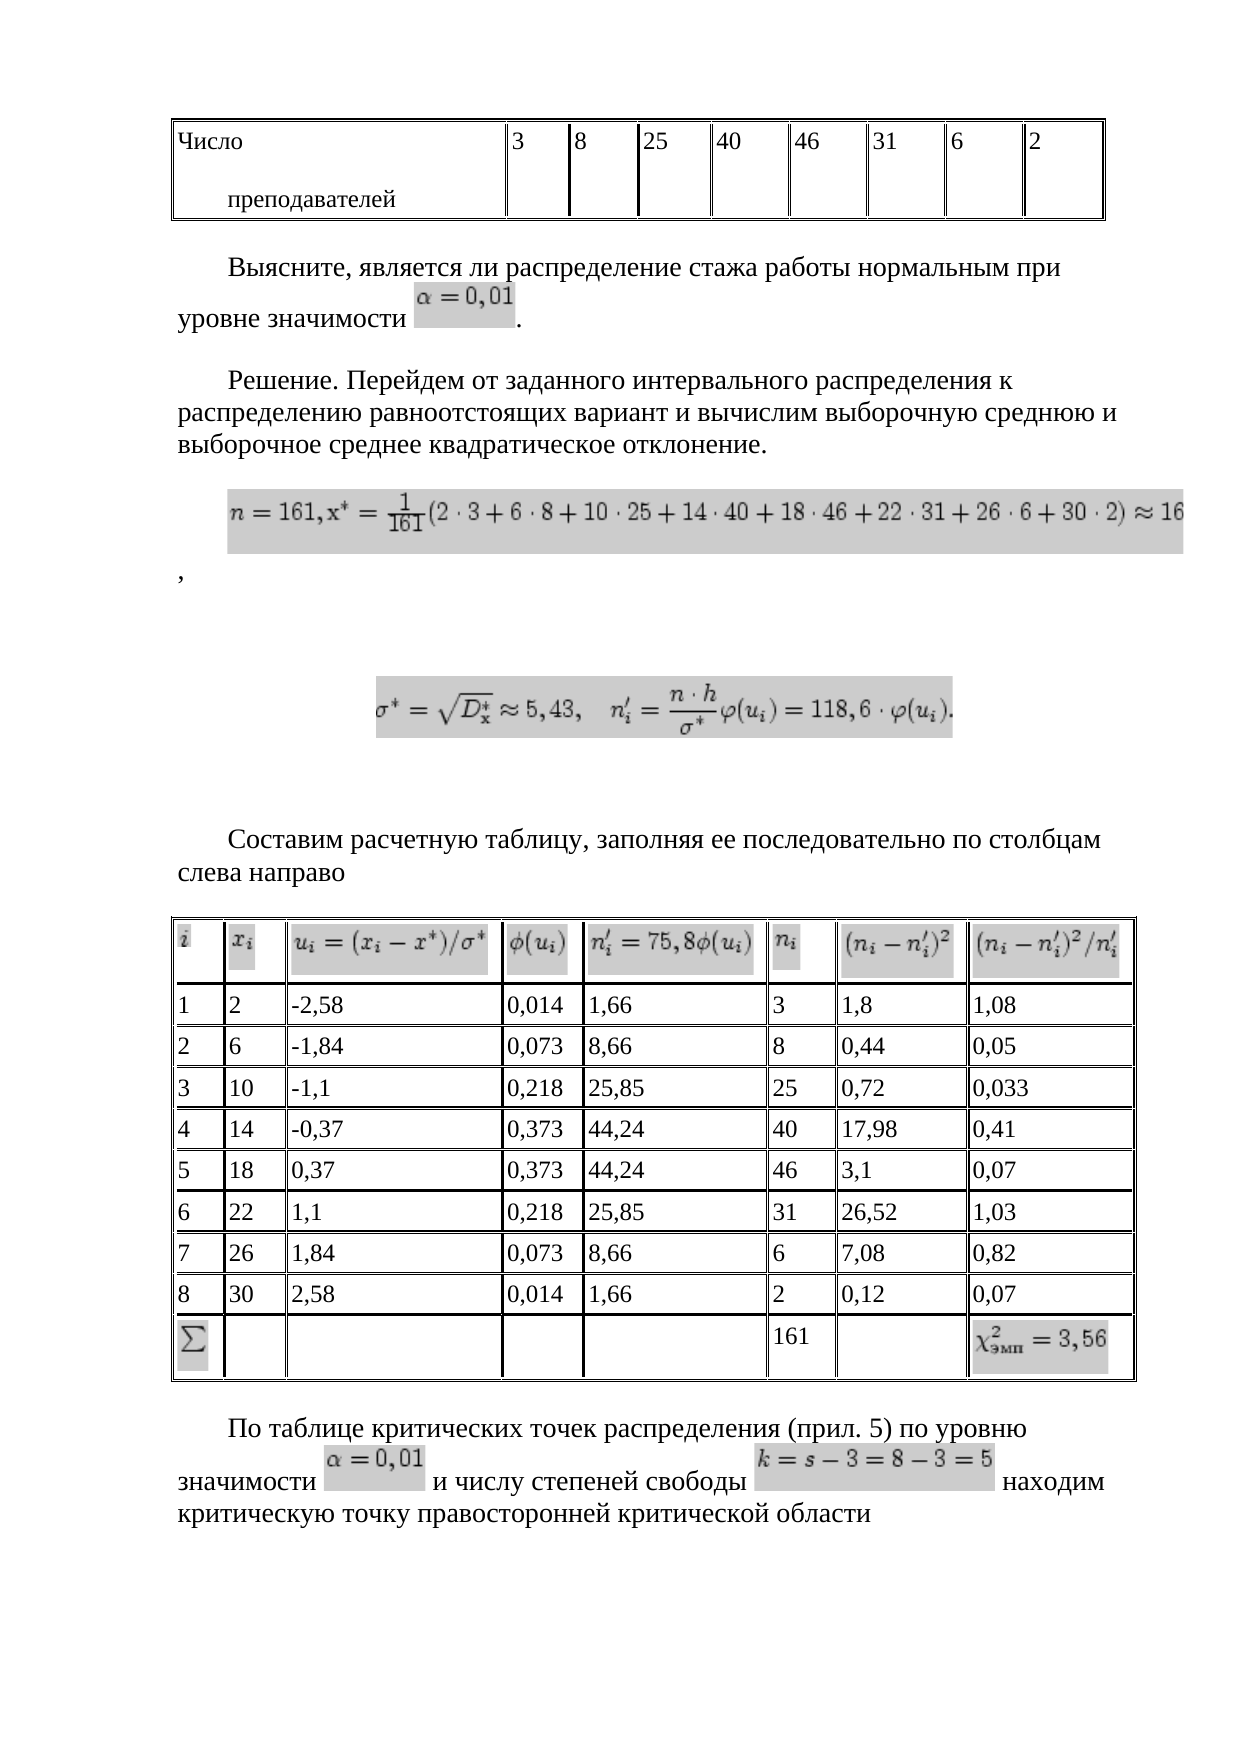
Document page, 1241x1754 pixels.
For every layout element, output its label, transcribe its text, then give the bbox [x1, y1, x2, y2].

table_header [836, 918, 968, 982]
table_cell 25 [638, 122, 712, 217]
table_cell 2 [769, 1275, 835, 1313]
table_cell 0,014 [504, 985, 582, 1023]
table_header [968, 920, 1133, 982]
table_cell 1,08 [970, 982, 1133, 1023]
picture [323, 1445, 426, 1491]
table_cell 0,073 [504, 1234, 582, 1272]
table_cell 0,218 [504, 1192, 582, 1230]
table_cell 10 [226, 1068, 285, 1106]
table_cell [968, 1313, 1135, 1379]
picture [588, 924, 754, 975]
table_cell 2 [226, 985, 285, 1023]
picture [177, 924, 192, 947]
table_cell 0,07 [968, 1272, 1135, 1313]
table_cell 1,84 [288, 1234, 501, 1272]
table_cell 22 [226, 1192, 285, 1230]
picture [227, 489, 1184, 554]
table_cell 5 [174, 1148, 223, 1189]
table_cell 31 [769, 1192, 835, 1230]
table_cell [286, 1316, 502, 1379]
table_cell 3 [769, 985, 835, 1023]
table_cell 26 [226, 1234, 285, 1272]
table_cell 44,24 [585, 1151, 766, 1189]
table_cell 0,12 [838, 1275, 966, 1313]
table_header [286, 918, 502, 982]
table_cell 2,58 [288, 1275, 501, 1313]
picture [413, 282, 516, 328]
table_cell 26,52 [838, 1192, 966, 1230]
table_cell 30 [226, 1275, 285, 1313]
picture [972, 924, 1120, 978]
table_cell 18 [226, 1151, 285, 1189]
text По таблице критических точек распределения (прил. 5) по уровню значимости и числу степеней свободы находим критическую точку правосторонней критической области [177, 1411, 1152, 1529]
table_cell 1,66 [585, 985, 766, 1023]
picture [376, 676, 953, 738]
picture [177, 1320, 209, 1371]
table_cell 0,05 [970, 1024, 1134, 1065]
table_cell 0,41 [970, 1106, 1134, 1147]
table_cell 46 [769, 1151, 835, 1189]
table_cell 7,08 [838, 1234, 966, 1272]
table_header [224, 920, 286, 982]
picture [228, 924, 256, 970]
table_cell 2 [1024, 122, 1102, 217]
table_cell 40 [712, 122, 790, 217]
table_cell 25,85 [585, 1068, 766, 1106]
table_cell 2 [174, 1024, 223, 1065]
table_cell -2,58 [288, 985, 501, 1023]
table_cell 0,373 [504, 1151, 582, 1189]
table_header [768, 920, 836, 982]
table_cell 7 [174, 1230, 223, 1272]
table_cell 1,66 [585, 1275, 766, 1313]
picture [772, 924, 801, 970]
table_cell 1,03 [970, 1189, 1133, 1230]
table_cell 46 [790, 122, 868, 217]
table_cell 40 [769, 1110, 835, 1147]
table_cell 161 [768, 1316, 836, 1379]
table_cell 8 [569, 120, 638, 217]
table_cell 0,014 [504, 1275, 582, 1313]
text Составим расчетную таблицу, заполняя ее последовательно по столбцам слева направо [177, 822, 1152, 887]
table_cell 3 [173, 1065, 224, 1106]
table_cell [836, 1313, 968, 1379]
table_cell 31 [868, 122, 946, 217]
table_cell 0,373 [504, 1110, 582, 1147]
table_cell 0,72 [838, 1068, 966, 1106]
table_cell 0,218 [504, 1068, 582, 1106]
picture [972, 1320, 1109, 1374]
table_cell 1,1 [288, 1192, 501, 1230]
table_cell 25,85 [585, 1192, 766, 1230]
table_cell -1,84 [288, 1027, 501, 1065]
table_cell 0,073 [504, 1027, 582, 1065]
table_cell [224, 1316, 286, 1379]
table_cell 17,98 [838, 1110, 966, 1147]
table_cell 3,1 [838, 1151, 966, 1189]
table_cell 6 [226, 1027, 285, 1065]
table_cell 3 [507, 122, 569, 217]
text Выясните, является ли распределение стажа работы нормальным при уровне значимости . [177, 250, 1152, 333]
table_cell 8 [769, 1027, 835, 1065]
table_cell 0,07 [970, 1148, 1134, 1189]
table_cell [173, 1313, 224, 1379]
table_cell 14 [226, 1110, 285, 1147]
table_cell 4 [174, 1106, 223, 1147]
table_cell [583, 1316, 768, 1379]
table_cell 0,033 [968, 1065, 1135, 1106]
table_cell 44,24 [585, 1110, 766, 1147]
table_cell 8,66 [585, 1234, 766, 1272]
table_cell 6 [174, 1189, 223, 1230]
table_cell 6 [769, 1234, 835, 1272]
picture [754, 1443, 995, 1491]
table_cell 1,8 [838, 985, 966, 1023]
table_cell 6 [946, 120, 1024, 217]
table_cell 1 [174, 982, 223, 1023]
table_cell 0,44 [838, 1027, 966, 1065]
table_cell 8 [173, 1272, 224, 1313]
table_header [174, 918, 224, 982]
text Решение. Перейдем от заданного интервального распределения к распределению равноотстоящих вариант и вычислим выборочную среднюю и выборочное среднее квадратическое отклонение. [177, 363, 1152, 460]
table_cell 25 [769, 1068, 835, 1106]
picture [506, 924, 568, 975]
picture [291, 924, 488, 975]
table_cell -1,1 [288, 1068, 501, 1106]
picture [841, 924, 954, 978]
table_cell 0,37 [288, 1151, 501, 1189]
table_cell 0,82 [970, 1230, 1134, 1272]
table_header [583, 920, 768, 982]
table_cell [502, 1316, 583, 1379]
table_cell Число преподавателей [174, 122, 507, 217]
table_cell 8,66 [585, 1027, 766, 1065]
table_header [502, 920, 583, 982]
table_cell -0,37 [288, 1110, 501, 1147]
